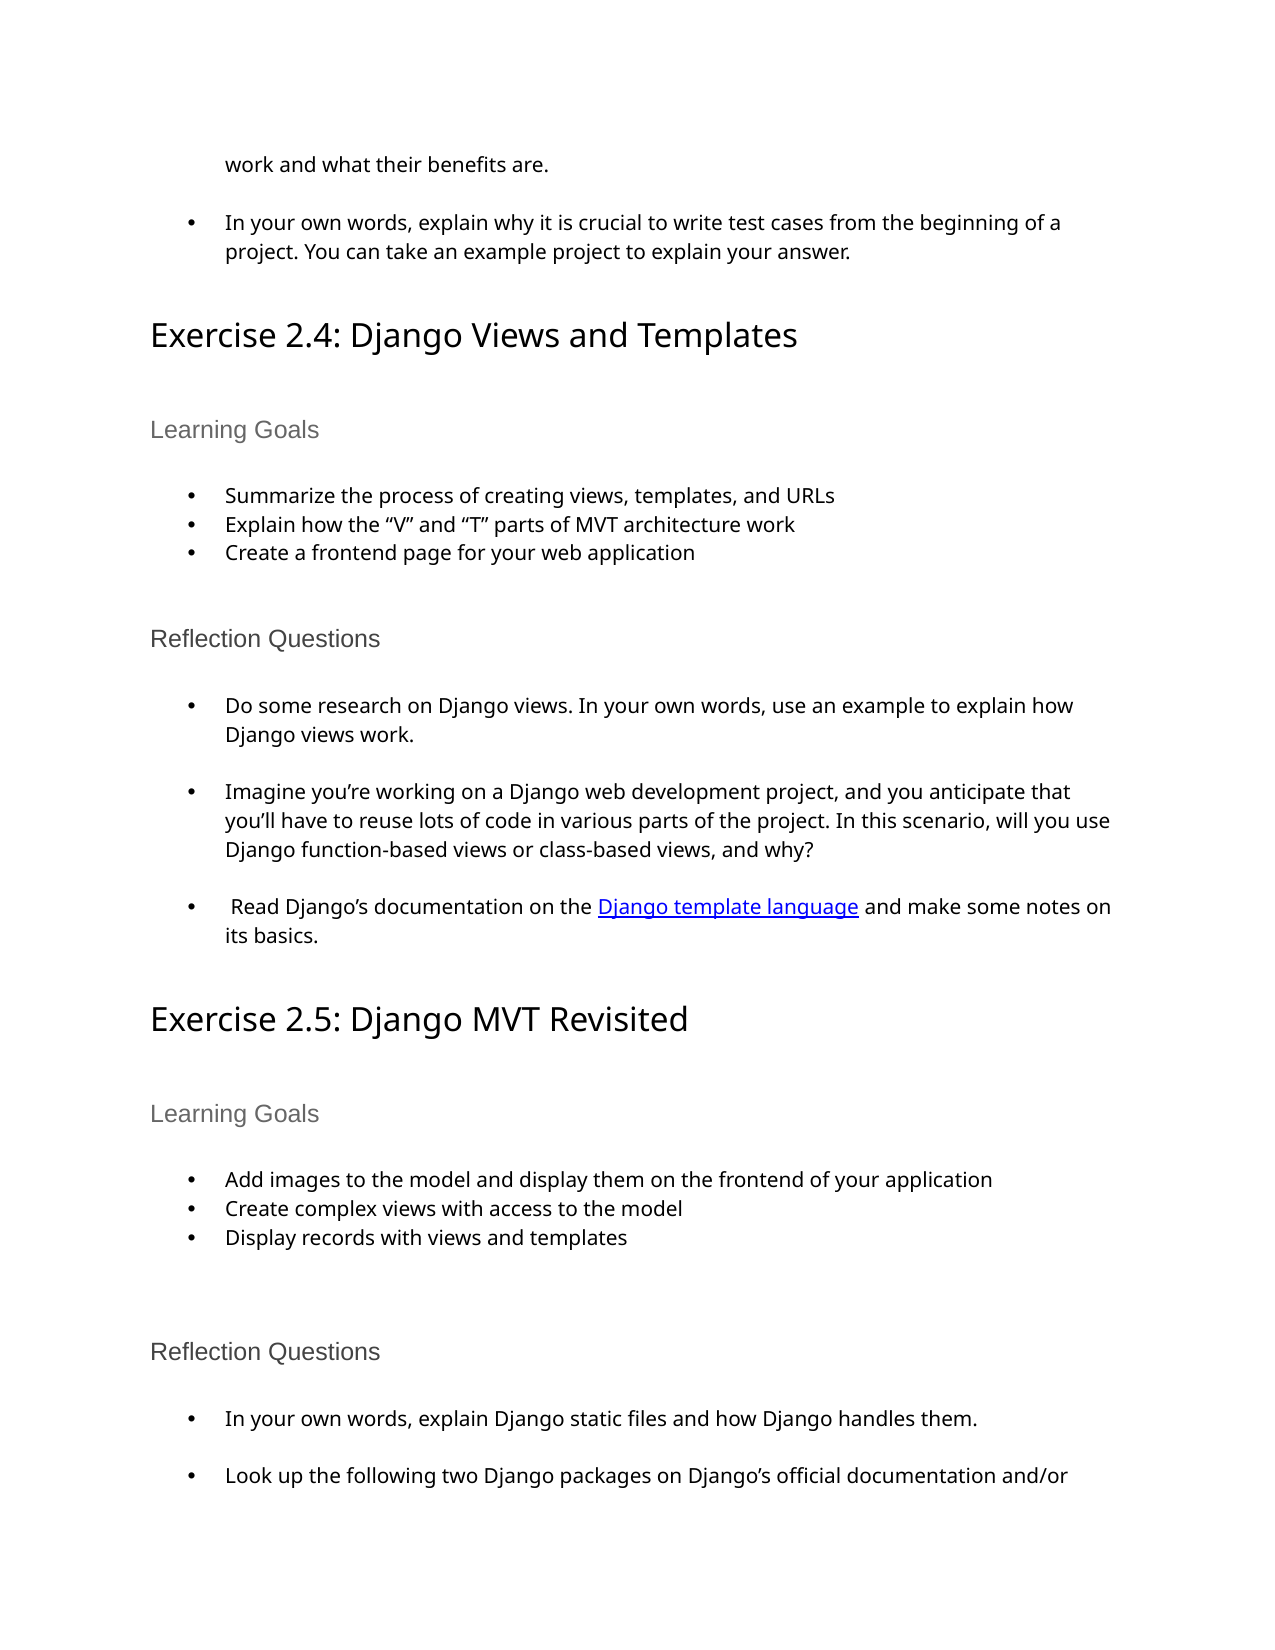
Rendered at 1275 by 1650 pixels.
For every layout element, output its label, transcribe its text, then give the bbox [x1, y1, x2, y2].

text Exercise 2.4: Django Views and Templates [150, 327, 1125, 352]
text Exercise 2.5: Django MVT Revisited [150, 1011, 1125, 1036]
list Create a frontend page for your web application [187, 538, 1125, 567]
text Learning Goals [150, 418, 1125, 443]
list Read Django’s documentation on the Django template language and make some notes on its basics. [187, 892, 1125, 949]
list In your own words, explain why it is crucial to write test cases from the beginning of a project. You can take an example project to explain your answer. [187, 207, 1125, 265]
list Do some research on Django views. In your own words, use an example to explain how Django views work. [187, 690, 1125, 748]
list Explain how the “V” and “T” parts of MVT architecture work [187, 509, 1125, 538]
list Imagine you’re working on a Django web development project, and you anticipate that you’ll have to reuse lots of code in various parts of the project. In this scenario, will you use Django function-based views or class-based views, and why? [187, 777, 1125, 863]
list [187, 150, 1125, 179]
list In your own words, explain Django static files and how Django handles them. [187, 1403, 1125, 1432]
list Summarize the process of creating views, templates, and URLs [187, 480, 1125, 509]
text Reflection Questions [150, 624, 1125, 653]
list Add images to the model and display them on the frontend of your application [187, 1164, 1125, 1193]
text Reflection Questions [150, 1337, 1125, 1366]
text Learning Goals [150, 1102, 1125, 1127]
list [187, 1461, 1125, 1489]
list Display records with views and templates [187, 1222, 1125, 1251]
list Create complex views with access to the model [187, 1193, 1125, 1222]
